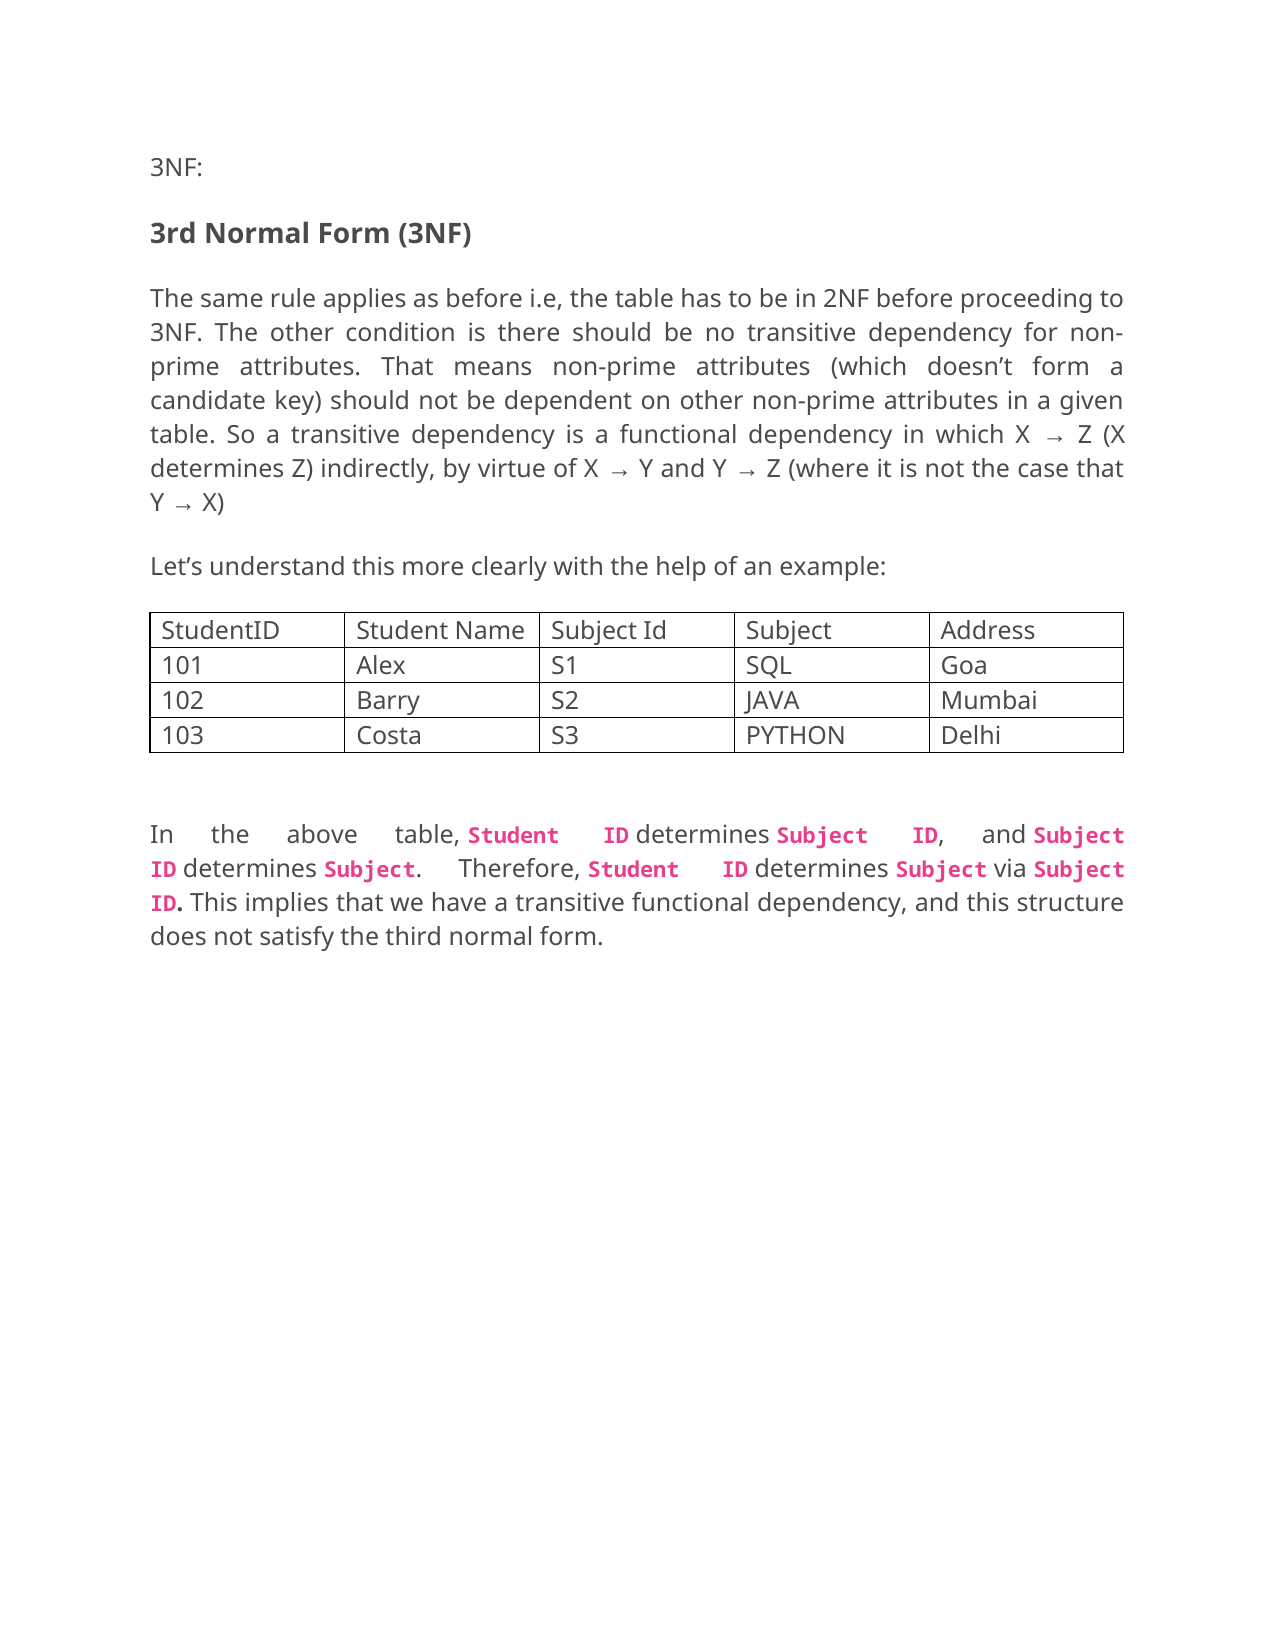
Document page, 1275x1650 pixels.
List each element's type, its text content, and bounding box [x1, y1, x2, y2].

table_cell 101 [151, 648, 344, 682]
table_cell Barry [345, 683, 539, 717]
subtitle 3rd Normal Form (3NF) [150, 213, 1125, 252]
table_cell S3 [540, 718, 734, 752]
table_header Address [930, 613, 1123, 647]
table_cell S1 [540, 648, 734, 682]
table_cell 103 [151, 718, 344, 752]
table_cell 102 [151, 683, 344, 717]
text 3NF: [150, 150, 1125, 184]
table_cell Delhi [930, 718, 1123, 752]
table_cell Goa [930, 648, 1123, 682]
table_cell S2 [540, 683, 734, 717]
table_header Student Name [345, 613, 539, 647]
table_cell JAVA [735, 683, 929, 717]
text The same rule applies as before i.e, the table has to be in 2NF before proceeding to 3NF. The other condition is there should be no transitive dependency for non-prime attributes. That means non-prime attributes (which doesn’t form a candidate key) should not be dependent on other non-prime attributes in a given table. So a transitive dependency is a functional dependency in which X → Z (X determines Z) indirectly, by virtue of X → Y and Y → Z (where it is not the case that Y → X) [150, 281, 1125, 519]
table_cell Mumbai [930, 683, 1123, 717]
table_cell Alex [345, 648, 539, 682]
text Let’s understand this more clearly with the help of an example: [150, 548, 1125, 582]
table_cell SQL [735, 648, 929, 682]
table_header Subject [735, 613, 929, 647]
table_header StudentID [151, 613, 344, 647]
table_cell PYTHON [735, 718, 929, 752]
table_cell Costa [345, 718, 539, 752]
text In the above table, Student ID determines Subject ID, and Subject ID determines Subject. Therefore, Student ID determines Subject via Subject ID. This implies that we have a transitive functional dependency, and this structure does not satisfy the third normal form. [150, 816, 1125, 952]
table_header Subject Id [540, 613, 734, 647]
